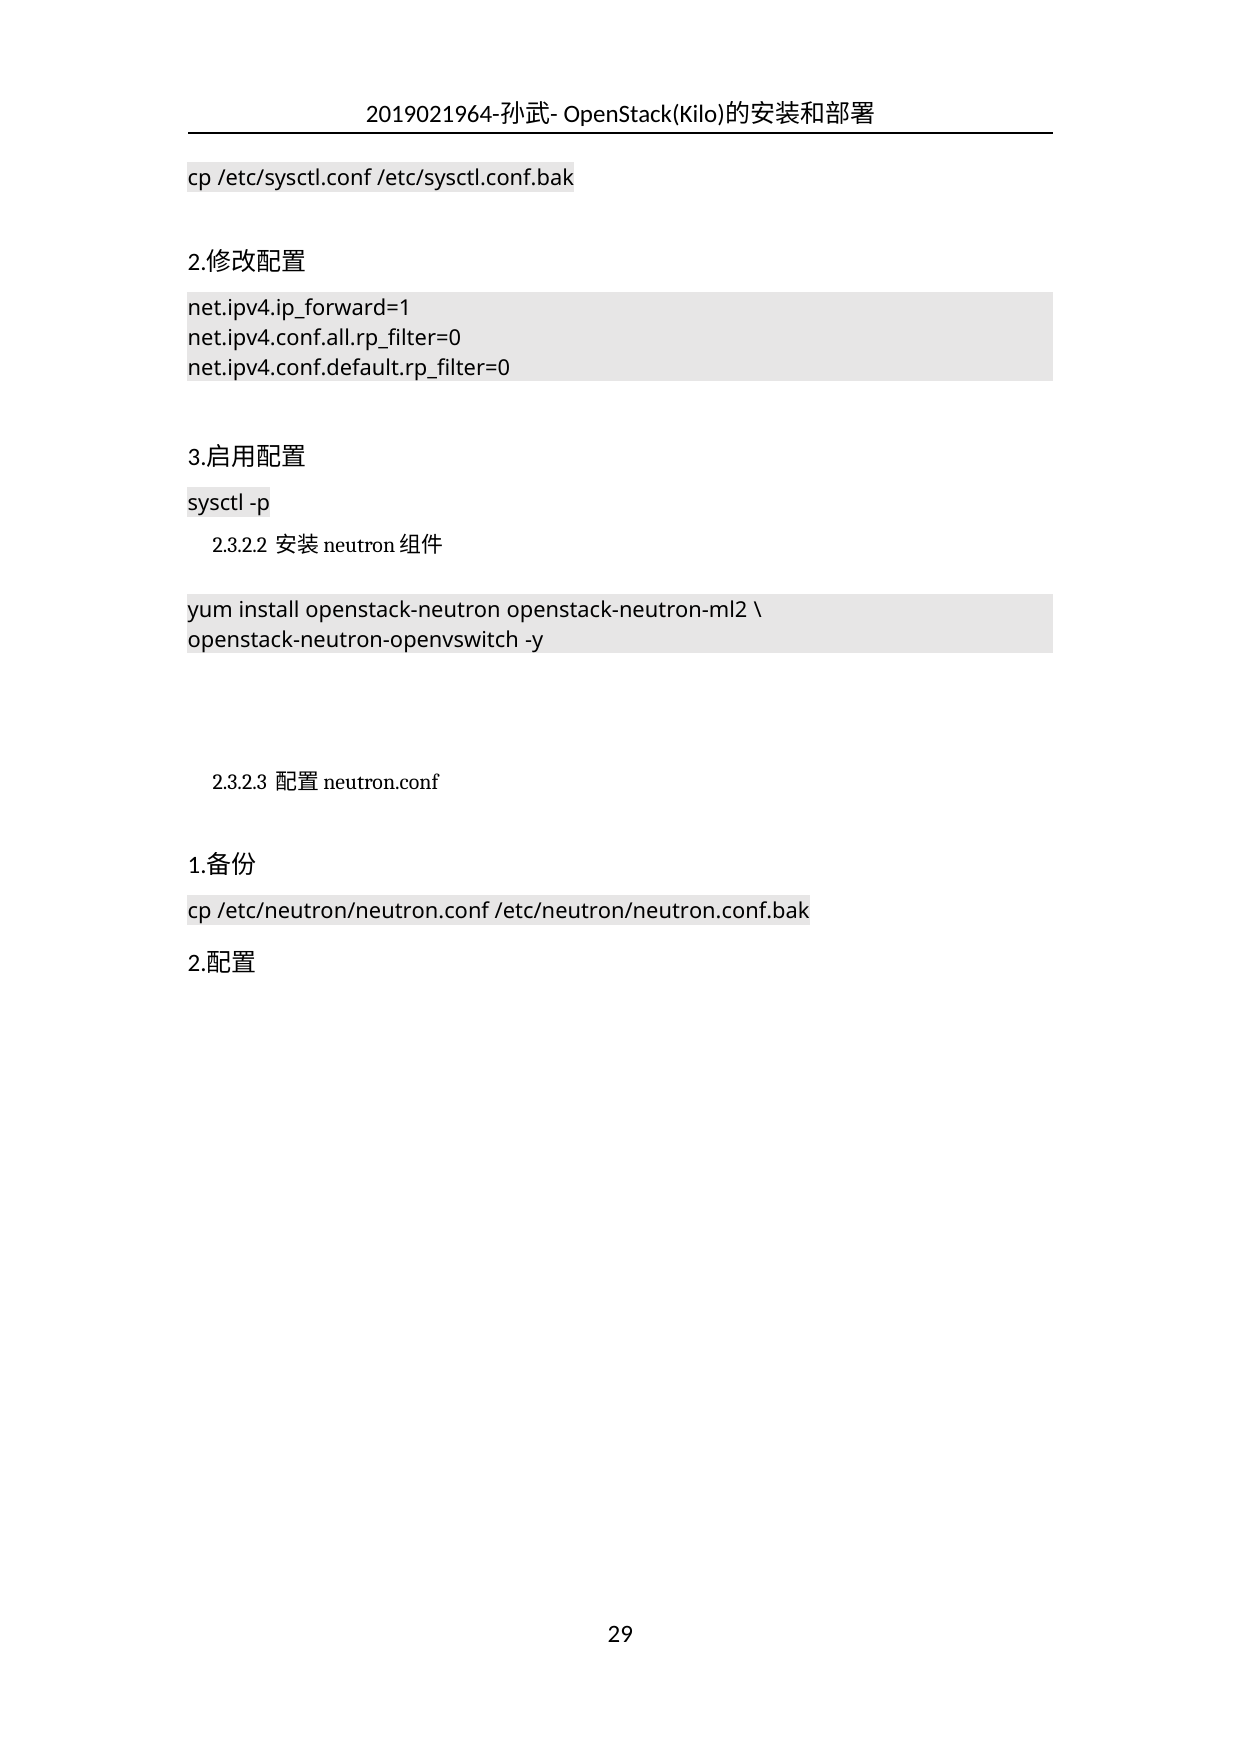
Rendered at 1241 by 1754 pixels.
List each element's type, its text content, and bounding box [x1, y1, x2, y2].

text openstack-neutron-openvswitch -y [187, 623, 1053, 653]
text sysctl -p [187, 487, 270, 517]
text net.ipv4.conf.default.rp_filter=0 [187, 352, 1053, 381]
text 2.修改配置 [187, 227, 1053, 292]
subtitle 安装neutron组件 [212, 519, 1053, 561]
text cp /etc/neutron/neutron.conf /etc/neutron/neutron.conf.bak [187, 895, 810, 925]
text yum install openstack-neutron openstack-neutron-ml2 \ [187, 594, 1053, 623]
text net.ipv4.conf.all.rp_filter=0 [187, 322, 1053, 352]
text net.ipv4.ip_forward=1 [187, 292, 1053, 322]
subtitle 配置neutron.conf [212, 756, 1053, 798]
text 2.配置 [187, 895, 1053, 993]
text cp /etc/sysctl.conf /etc/sysctl.conf.bak [187, 162, 574, 192]
text 3.启用配置 [187, 422, 1053, 487]
text 1.备份 [187, 830, 1053, 895]
